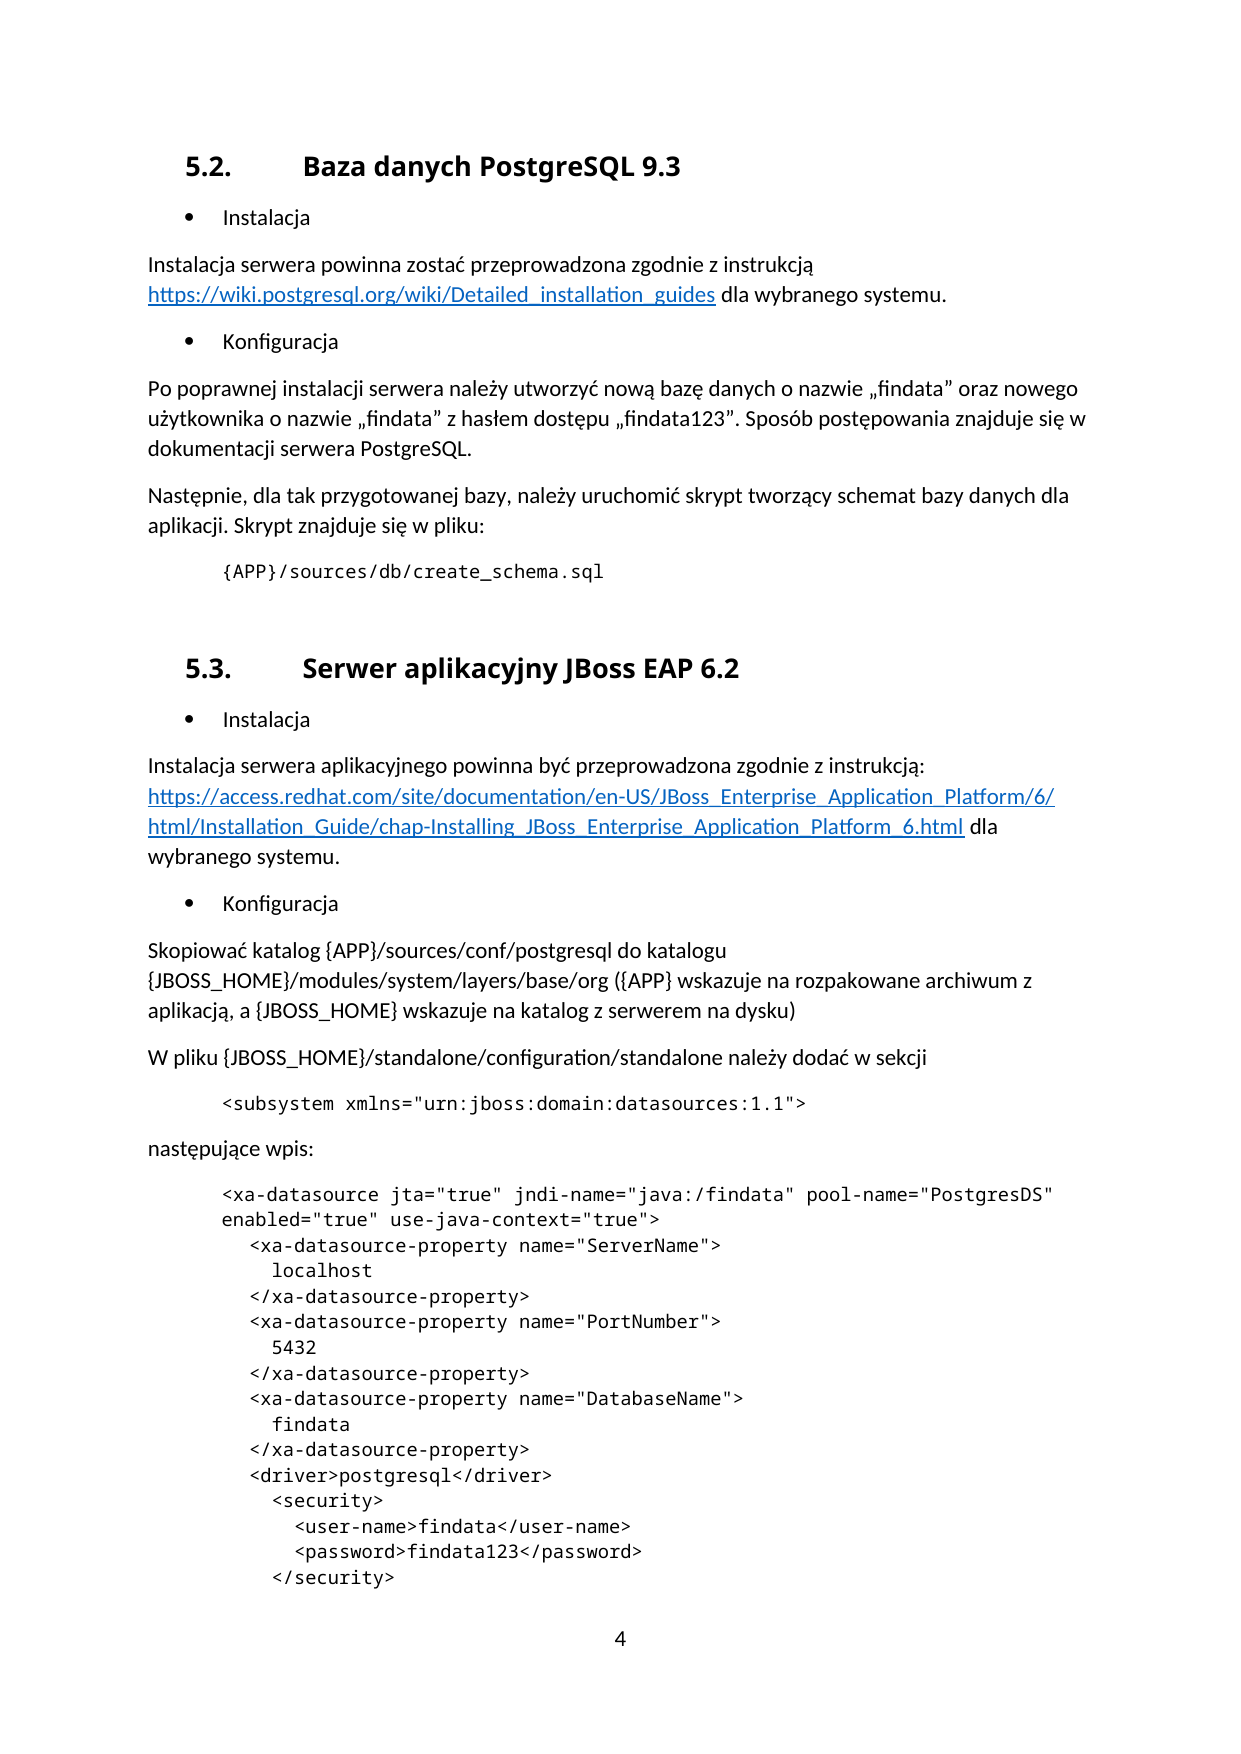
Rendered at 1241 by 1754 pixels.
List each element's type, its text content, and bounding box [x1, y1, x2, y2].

text W pliku {JBOSS_HOME}/standalone/configuration/standalone należy dodać w sekcji [148, 1043, 1093, 1071]
text 5432 [148, 1334, 1093, 1360]
text Następnie, dla tak przygotowanej bazy, należy uruchomić skrypt tworzący schemat bazy danych dla aplikacji. Skrypt znajduje się w pliku: [148, 481, 1093, 539]
text Skopiować katalog {APP}/sources/conf/postgresql do katalogu {JBOSS_HOME}/modules/system/layers/base/org ({APP} wskazuje na rozpakowane archiwum z aplikacją, a {JBOSS_HOME} wskazuje na katalog z serwerem na dysku) [148, 936, 1093, 1024]
text </xa-datasource-property> [148, 1360, 1093, 1385]
text localhost [148, 1258, 1093, 1283]
text <security> [148, 1487, 1093, 1513]
subtitle Serwer aplikacyjny JBoss EAP 6.2 [185, 649, 1093, 686]
text <user-name>findata</user-name> [148, 1513, 1093, 1538]
text <xa-datasource-property name="PortNumber"> [148, 1309, 1093, 1334]
text {APP}/sources/db/create_schema.sql [148, 558, 1093, 584]
text </xa-datasource-property> [148, 1436, 1093, 1462]
text <xa-datasource-property name="ServerName"> [148, 1232, 1093, 1258]
text <xa-datasource jta="true" jndi-name="java:/findata" pool-name="PostgresDS" enabled="true" use-java-context="true"> [221, 1181, 1093, 1232]
list Konfiguracja [185, 889, 1093, 917]
list Instalacja [185, 203, 1093, 231]
list Instalacja [185, 705, 1093, 733]
text Po poprawnej instalacji serwera należy utworzyć nową bazę danych o nazwie „findata” oraz nowego użytkownika o nazwie „findata” z hasłem dostępu „findata123”. Sposób postępowania znajduje się w dokumentacji serwera PostgreSQL. [148, 374, 1093, 462]
text Instalacja serwera powinna zostać przeprowadzona zgodnie z instrukcją https://wiki.postgresql.org/wiki/Detailed_installation_guides dla wybranego systemu. [148, 250, 1093, 308]
text Instalacja serwera aplikacyjnego powinna być przeprowadzona zgodnie z instrukcją: https://access.redhat.com/site/documentation/en-US/JBoss_Enterprise_Application_Platform/6/html/Installation_Guide/chap-Installing_JBoss_Enterprise_Application_Platform_6.html dla wybranego systemu. [148, 752, 1093, 870]
subtitle Baza danych PostgreSQL 9.3 [185, 148, 1093, 184]
list Konfiguracja [185, 327, 1093, 355]
text findata [148, 1411, 1093, 1436]
text </security> [148, 1564, 1093, 1589]
text <driver>postgresql</driver> [148, 1462, 1093, 1487]
text <subsystem xmlns="urn:jboss:domain:datasources:1.1"> [221, 1090, 1093, 1116]
text <password>findata123</password> [148, 1538, 1093, 1564]
text <xa-datasource-property name="DatabaseName"> [148, 1385, 1093, 1411]
text </xa-datasource-property> [148, 1283, 1093, 1309]
text następujące wpis: [148, 1134, 1093, 1162]
